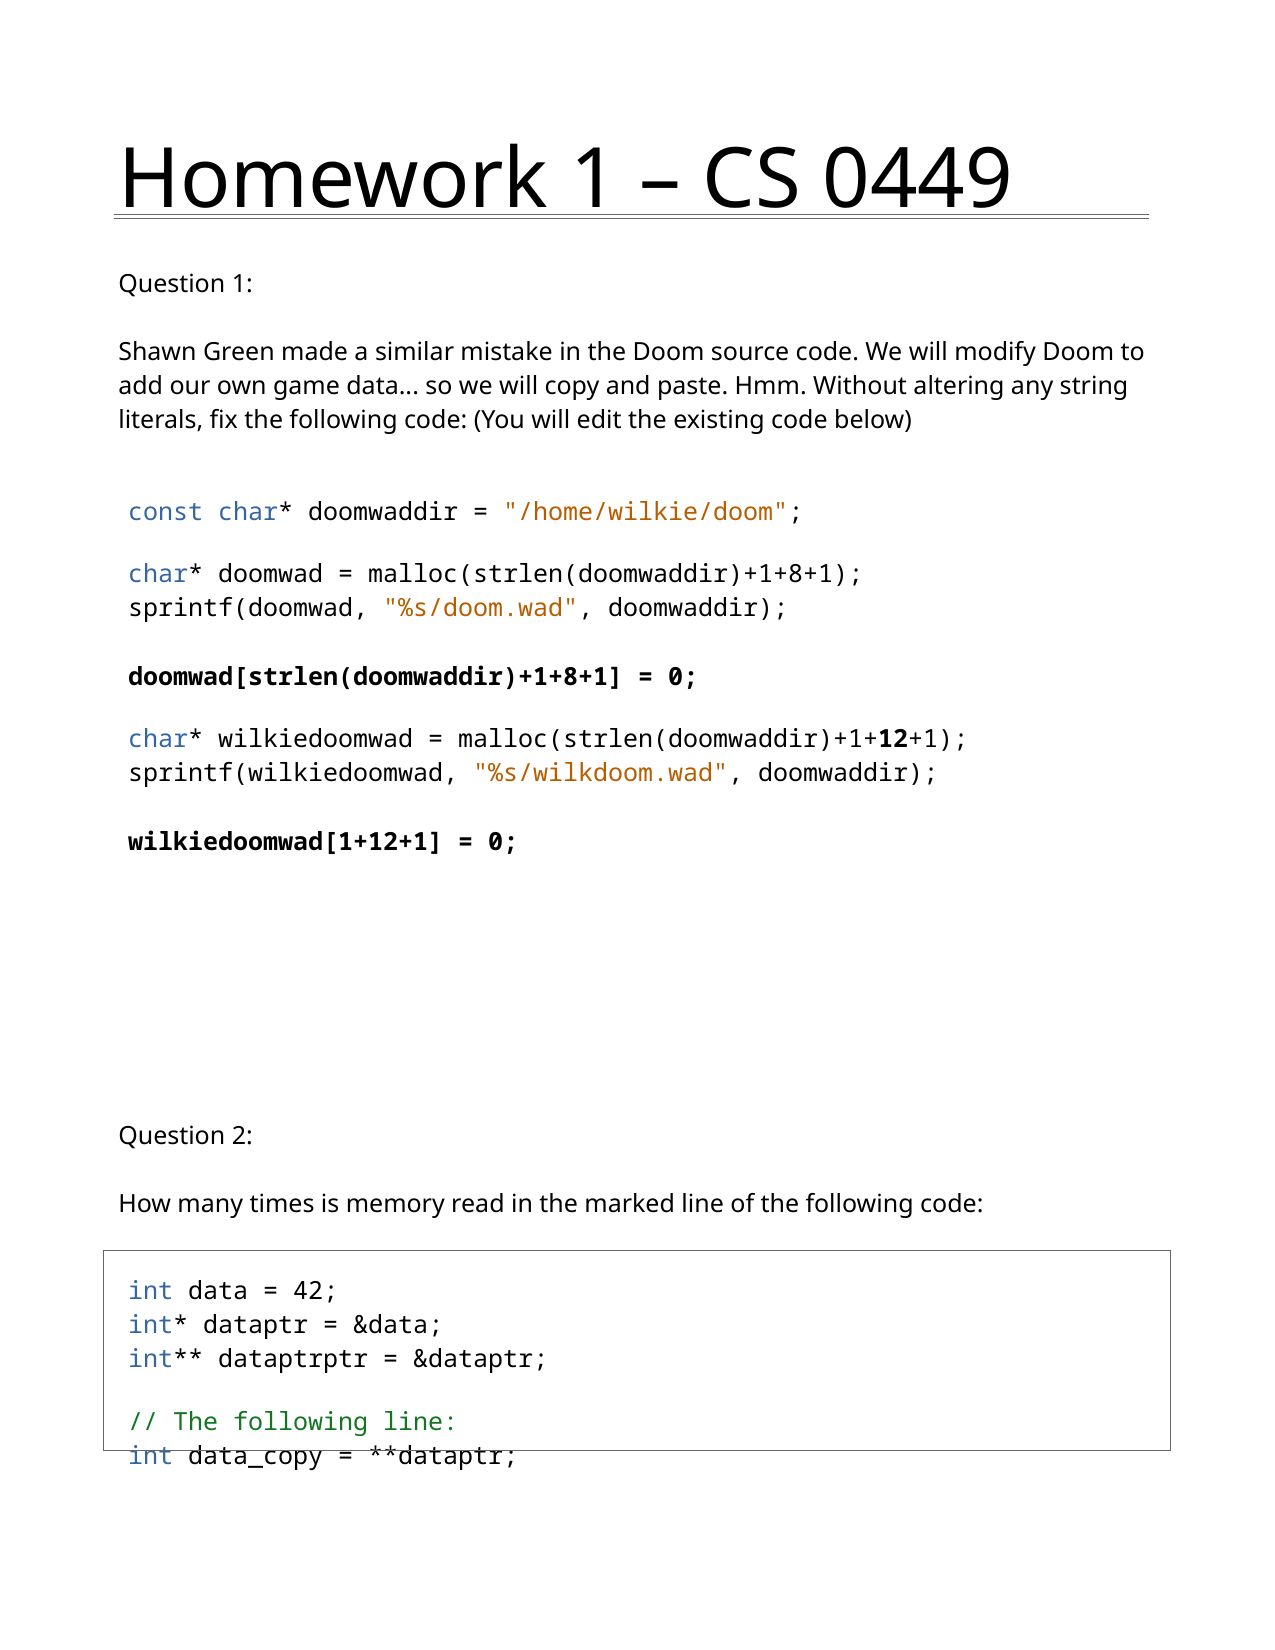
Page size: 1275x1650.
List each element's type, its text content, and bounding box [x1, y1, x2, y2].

text How many times is memory read in the marked line of the following code: [118, 1185, 1157, 1219]
text Question 1: [118, 266, 1157, 300]
text Question 2: [118, 1117, 1157, 1151]
text Homework 1 – CS 0449 [118, 118, 1157, 232]
text Shawn Green made a similar mistake in the Doom source code. We will modify Doom to add our own game data... so we will copy and paste. Hmm. Without altering any string literals, fix the following code: (You will edit the existing code below) [118, 334, 1157, 436]
